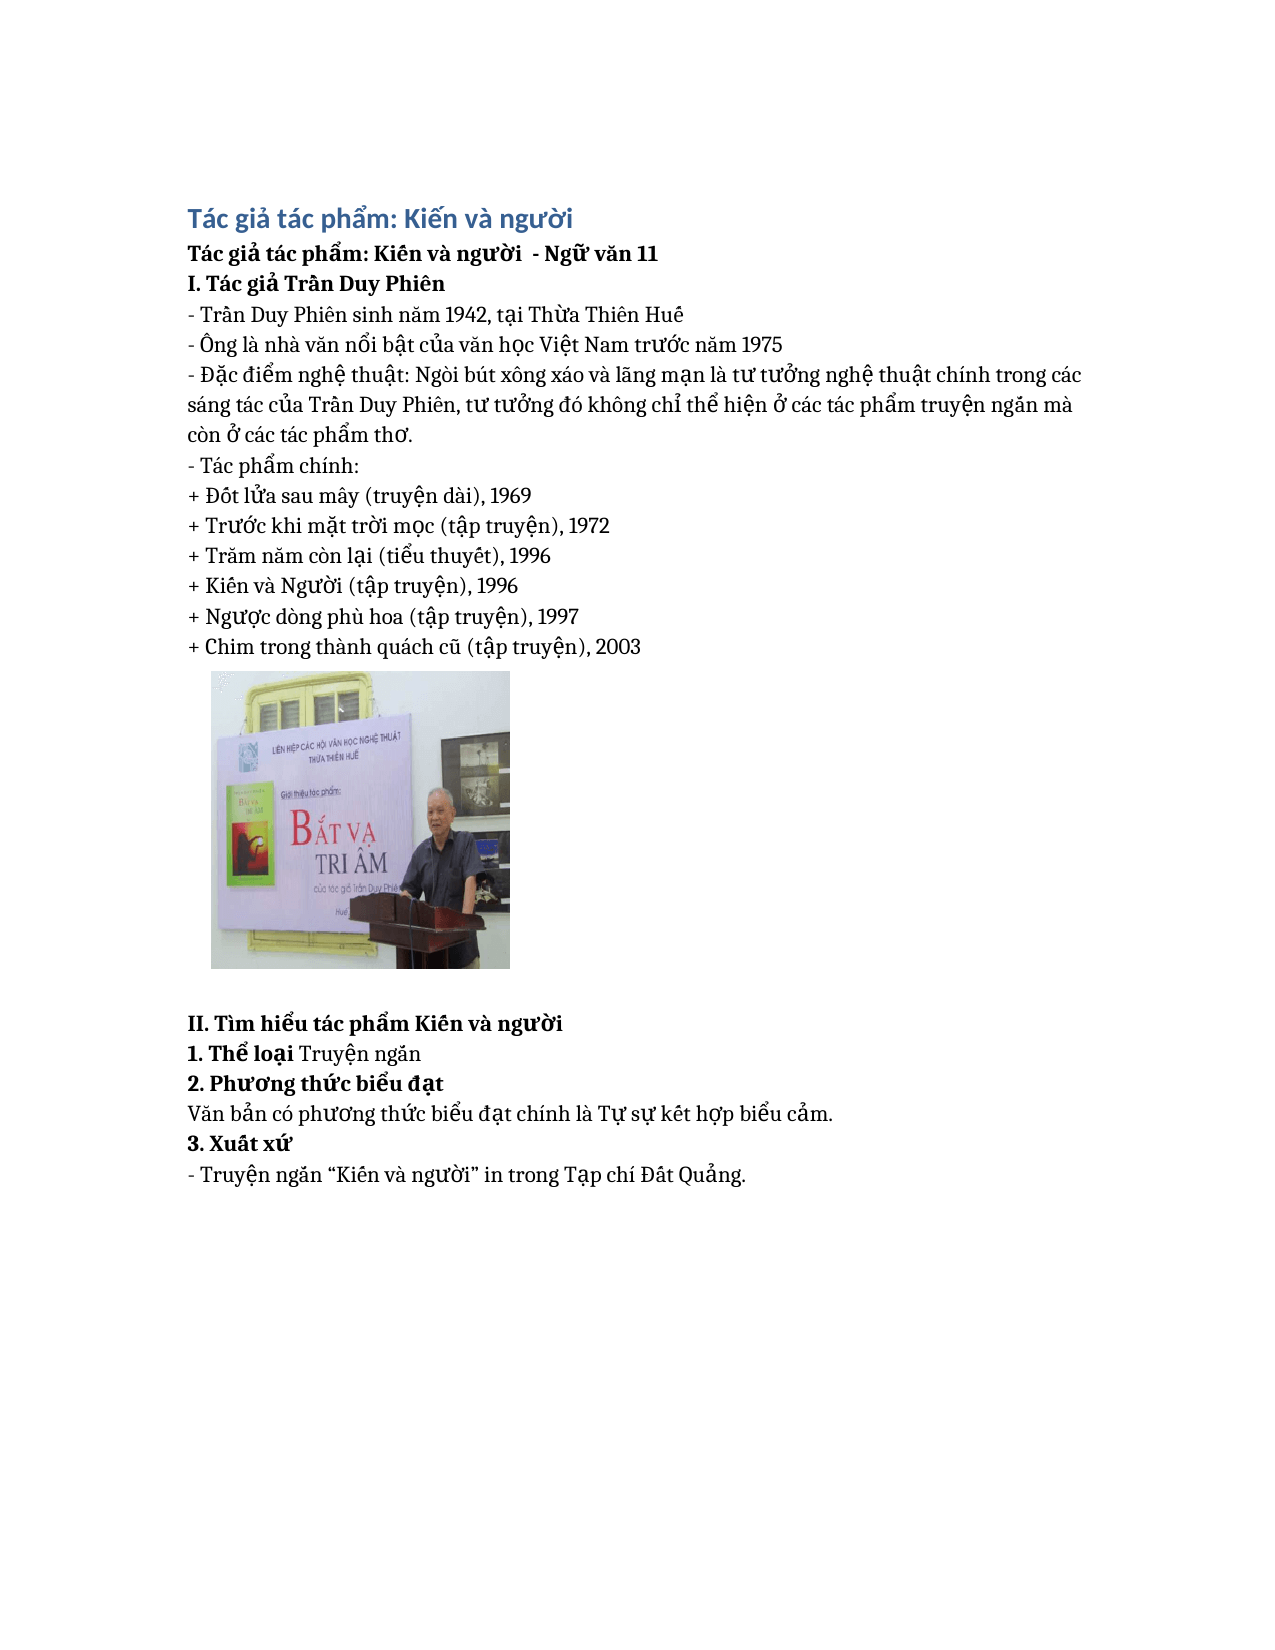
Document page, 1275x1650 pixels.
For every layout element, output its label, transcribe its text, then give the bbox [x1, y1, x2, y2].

picture [206, 663, 519, 977]
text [187, 241, 1087, 1188]
subtitle Tác giả tác phẩm: Kiến và người [187, 200, 1087, 236]
